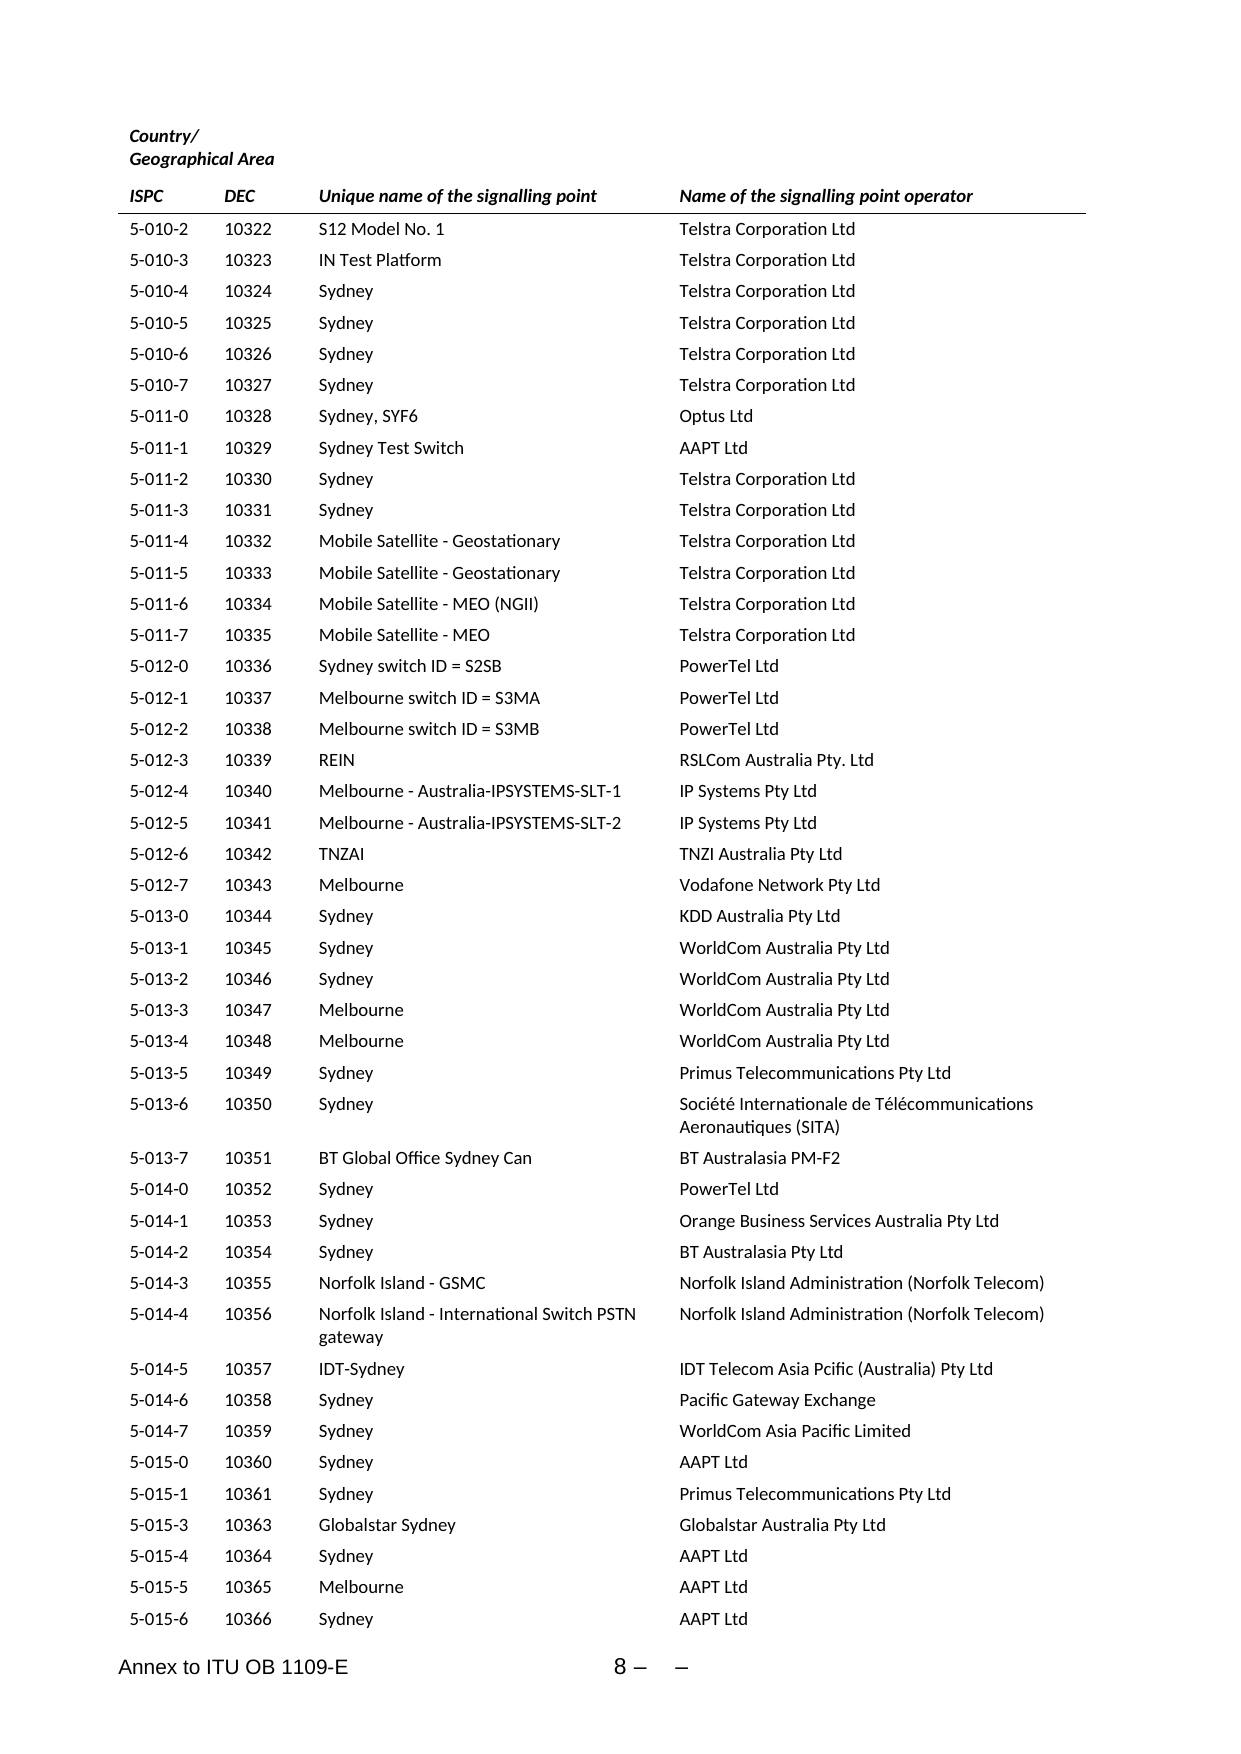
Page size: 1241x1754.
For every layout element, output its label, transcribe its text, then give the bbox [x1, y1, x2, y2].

table_cell Melbourne switch ID = S3MA [308, 682, 668, 713]
table_cell Globalstar Australia Pty Ltd [668, 1509, 1086, 1540]
table_cell 5-013-6 [118, 1088, 213, 1142]
table_cell Telstra Corporation Ltd [668, 244, 1086, 275]
table_cell 10352 [213, 1173, 307, 1204]
table_cell 5-013-3 [118, 994, 213, 1025]
table_cell S12 Model No. 1 [308, 214, 668, 244]
table_cell 5-012-0 [118, 650, 213, 682]
table_cell Telstra Corporation Ltd [668, 588, 1086, 619]
table_cell 10336 [213, 650, 307, 682]
table_cell Sydney [308, 1540, 668, 1571]
table_cell 5-010-6 [118, 338, 213, 369]
table_cell 5-015-6 [118, 1603, 213, 1634]
table_cell IDT Telecom Asia Pcific (Australia) Pty Ltd [668, 1353, 1086, 1384]
table_cell AAPT Ltd [668, 1603, 1086, 1634]
table_cell 5-011-7 [118, 619, 213, 650]
table_cell Sydney [308, 275, 668, 307]
table_cell 5-011-1 [118, 432, 213, 463]
table_cell BT Australasia Pty Ltd [668, 1236, 1086, 1267]
table_cell Sydney Test Switch [308, 432, 668, 463]
table_cell 5-013-0 [118, 900, 213, 932]
table_cell Globalstar Sydney [308, 1509, 668, 1540]
table_cell PowerTel Ltd [668, 682, 1086, 713]
table_cell 5-011-2 [118, 463, 213, 494]
table_cell ISPC [118, 176, 213, 213]
table_cell BT Global Office Sydney Can [308, 1142, 668, 1173]
table_cell 10351 [213, 1142, 307, 1173]
table_cell 10346 [213, 963, 307, 994]
table_cell Sydney [308, 494, 668, 525]
table_cell WorldCom Australia Pty Ltd [668, 932, 1086, 963]
table_cell PowerTel Ltd [668, 1173, 1086, 1204]
table_cell 10355 [213, 1267, 307, 1298]
table_cell Sydney [308, 1603, 668, 1634]
table_cell Telstra Corporation Ltd [668, 275, 1086, 307]
table_cell Sydney, SYF6 [308, 400, 668, 432]
table_cell Telstra Corporation Ltd [668, 525, 1086, 557]
table_cell Melbourne [308, 1025, 668, 1057]
table_cell Primus Telecommunications Pty Ltd [668, 1478, 1086, 1509]
table_cell 5-013-5 [118, 1057, 213, 1088]
table_cell 10340 [213, 775, 307, 807]
table_cell 10360 [213, 1446, 307, 1477]
table_cell Sydney [308, 1446, 668, 1477]
table_cell Melbourne [308, 994, 668, 1025]
table_cell 5-014-7 [118, 1415, 213, 1446]
table_cell 10356 [213, 1298, 307, 1352]
table_cell 10364 [213, 1540, 307, 1571]
table_cell 10327 [213, 369, 307, 400]
table_cell Sydney [308, 1236, 668, 1267]
table_cell 5-014-2 [118, 1236, 213, 1267]
table_cell Sydney [308, 338, 668, 369]
table_cell 10363 [213, 1509, 307, 1540]
table_cell BT Australasia PM-F2 [668, 1142, 1086, 1173]
table_cell 10357 [213, 1353, 307, 1384]
table_cell 5-012-2 [118, 713, 213, 744]
table_cell 10338 [213, 713, 307, 744]
table_cell 5-010-4 [118, 275, 213, 307]
table_cell 5-010-3 [118, 244, 213, 275]
table_cell TNZI Australia Pty Ltd [668, 838, 1086, 869]
table_cell TNZAI [308, 838, 668, 869]
table_cell Telstra Corporation Ltd [668, 557, 1086, 588]
table_cell 5-010-2 [118, 214, 213, 244]
table_cell 5-013-1 [118, 932, 213, 963]
table_cell 10335 [213, 619, 307, 650]
table_cell IP Systems Pty Ltd [668, 807, 1086, 838]
table_cell Melbourne - Australia-IPSYSTEMS-SLT-2 [308, 807, 668, 838]
table_cell 10331 [213, 494, 307, 525]
table_cell 5-011-6 [118, 588, 213, 619]
table_cell Telstra Corporation Ltd [668, 307, 1086, 338]
table_cell Sydney [308, 932, 668, 963]
table_cell Telstra Corporation Ltd [668, 214, 1086, 244]
table_cell 10334 [213, 588, 307, 619]
table_cell WorldCom Asia Pacific Limited [668, 1415, 1086, 1446]
table_cell Sydney [308, 900, 668, 932]
table_cell WorldCom Australia Pty Ltd [668, 994, 1086, 1025]
table_header Name of the signalling point operator [668, 118, 1086, 213]
table_cell Sydney [308, 963, 668, 994]
table_cell 5-012-4 [118, 775, 213, 807]
table_cell 10323 [213, 244, 307, 275]
table_cell Telstra Corporation Ltd [668, 463, 1086, 494]
table_cell PowerTel Ltd [668, 650, 1086, 682]
table_cell Norfolk Island - International Switch PSTN gateway [308, 1298, 668, 1352]
table_cell 5-012-6 [118, 838, 213, 869]
table_cell 5-013-2 [118, 963, 213, 994]
table_cell AAPT Ltd [668, 1571, 1086, 1602]
table_cell 10358 [213, 1384, 307, 1415]
table_cell 5-012-3 [118, 744, 213, 775]
table_cell 10328 [213, 400, 307, 432]
table_cell 10324 [213, 275, 307, 307]
table_cell 5-012-1 [118, 682, 213, 713]
table_cell 10353 [213, 1205, 307, 1236]
table_cell Telstra Corporation Ltd [668, 338, 1086, 369]
table_cell DEC [213, 176, 307, 213]
table_cell 5-014-4 [118, 1298, 213, 1352]
table_cell 5-014-0 [118, 1173, 213, 1204]
table_cell 5-013-7 [118, 1142, 213, 1173]
table_cell Sydney [308, 307, 668, 338]
table_cell Sydney [308, 463, 668, 494]
table_header Country/ Geographical Area [118, 118, 307, 176]
table_cell Mobile Satellite - MEO [308, 619, 668, 650]
table_cell 5-015-5 [118, 1571, 213, 1602]
table_cell REIN [308, 744, 668, 775]
table_cell 10366 [213, 1603, 307, 1634]
table_cell 10361 [213, 1478, 307, 1509]
table_cell Mobile Satellite - MEO (NGII) [308, 588, 668, 619]
table_cell Sydney [308, 1478, 668, 1509]
table_cell 5-011-0 [118, 400, 213, 432]
table_cell 5-013-4 [118, 1025, 213, 1057]
table_cell 5-014-6 [118, 1384, 213, 1415]
table_cell 10337 [213, 682, 307, 713]
table_cell AAPT Ltd [668, 1446, 1086, 1477]
table_cell Telstra Corporation Ltd [668, 369, 1086, 400]
table_cell 10339 [213, 744, 307, 775]
table_cell Sydney [308, 1205, 668, 1236]
table_cell 5-014-3 [118, 1267, 213, 1298]
table_cell 5-015-0 [118, 1446, 213, 1477]
table_cell Telstra Corporation Ltd [668, 619, 1086, 650]
table_cell 10349 [213, 1057, 307, 1088]
table_cell 10332 [213, 525, 307, 557]
table_cell 10347 [213, 994, 307, 1025]
table_cell Norfolk Island - GSMC [308, 1267, 668, 1298]
table_cell 5-011-4 [118, 525, 213, 557]
table_cell Sydney [308, 1173, 668, 1204]
table_cell 5-015-1 [118, 1478, 213, 1509]
table_cell 10322 [213, 214, 307, 244]
table_cell 10348 [213, 1025, 307, 1057]
table_cell 10342 [213, 838, 307, 869]
table_cell 5-010-7 [118, 369, 213, 400]
table_cell AAPT Ltd [668, 1540, 1086, 1571]
table_cell IN Test Platform [308, 244, 668, 275]
table_cell 10344 [213, 900, 307, 932]
table_cell 5-011-5 [118, 557, 213, 588]
table_cell Optus Ltd [668, 400, 1086, 432]
table_cell 10345 [213, 932, 307, 963]
table_cell Sydney switch ID = S2SB [308, 650, 668, 682]
table_cell Sydney [308, 1384, 668, 1415]
table_cell KDD Australia Pty Ltd [668, 900, 1086, 932]
table_cell Sydney [308, 1057, 668, 1088]
table_cell IP Systems Pty Ltd [668, 775, 1086, 807]
table_cell 10333 [213, 557, 307, 588]
table_cell 10330 [213, 463, 307, 494]
table_cell Norfolk Island Administration (Norfolk Telecom) [668, 1298, 1086, 1352]
table_cell 5-012-5 [118, 807, 213, 838]
table_cell Norfolk Island Administration (Norfolk Telecom) [668, 1267, 1086, 1298]
table_header Unique name of the signalling point [308, 118, 668, 213]
table_cell Mobile Satellite - Geostationary [308, 525, 668, 557]
table_cell 5-014-1 [118, 1205, 213, 1236]
table_cell 10329 [213, 432, 307, 463]
table_cell Melbourne - Australia-IPSYSTEMS-SLT-1 [308, 775, 668, 807]
table_cell Melbourne [308, 1571, 668, 1602]
table_cell Pacific Gateway Exchange [668, 1384, 1086, 1415]
table_cell Société Internationale de Télécommunications Aeronautiques (SITA) [668, 1088, 1086, 1142]
table_cell Sydney [308, 1415, 668, 1446]
table_cell 10325 [213, 307, 307, 338]
table_cell Melbourne [308, 869, 668, 900]
table_cell 5-015-4 [118, 1540, 213, 1571]
table_cell 5-010-5 [118, 307, 213, 338]
table_cell Primus Telecommunications Pty Ltd [668, 1057, 1086, 1088]
table_cell 5-012-7 [118, 869, 213, 900]
table_cell Melbourne switch ID = S3MB [308, 713, 668, 744]
table_cell 5-011-3 [118, 494, 213, 525]
table_cell 10354 [213, 1236, 307, 1267]
table_cell Vodafone Network Pty Ltd [668, 869, 1086, 900]
table_cell 10359 [213, 1415, 307, 1446]
table_cell 10326 [213, 338, 307, 369]
table_cell PowerTel Ltd [668, 713, 1086, 744]
table_cell Sydney [308, 1088, 668, 1142]
table_cell 5-014-5 [118, 1353, 213, 1384]
table_cell IDT-Sydney [308, 1353, 668, 1384]
table_cell WorldCom Australia Pty Ltd [668, 1025, 1086, 1057]
table_cell 5-015-3 [118, 1509, 213, 1540]
table_cell Orange Business Services Australia Pty Ltd [668, 1205, 1086, 1236]
table_cell 10350 [213, 1088, 307, 1142]
table_cell Mobile Satellite - Geostationary [308, 557, 668, 588]
table_cell 10365 [213, 1571, 307, 1602]
table_cell AAPT Ltd [668, 432, 1086, 463]
table_cell Telstra Corporation Ltd [668, 494, 1086, 525]
table_cell 10341 [213, 807, 307, 838]
table_cell WorldCom Australia Pty Ltd [668, 963, 1086, 994]
table_cell Sydney [308, 369, 668, 400]
table_cell 10343 [213, 869, 307, 900]
table_cell RSLCom Australia Pty. Ltd [668, 744, 1086, 775]
